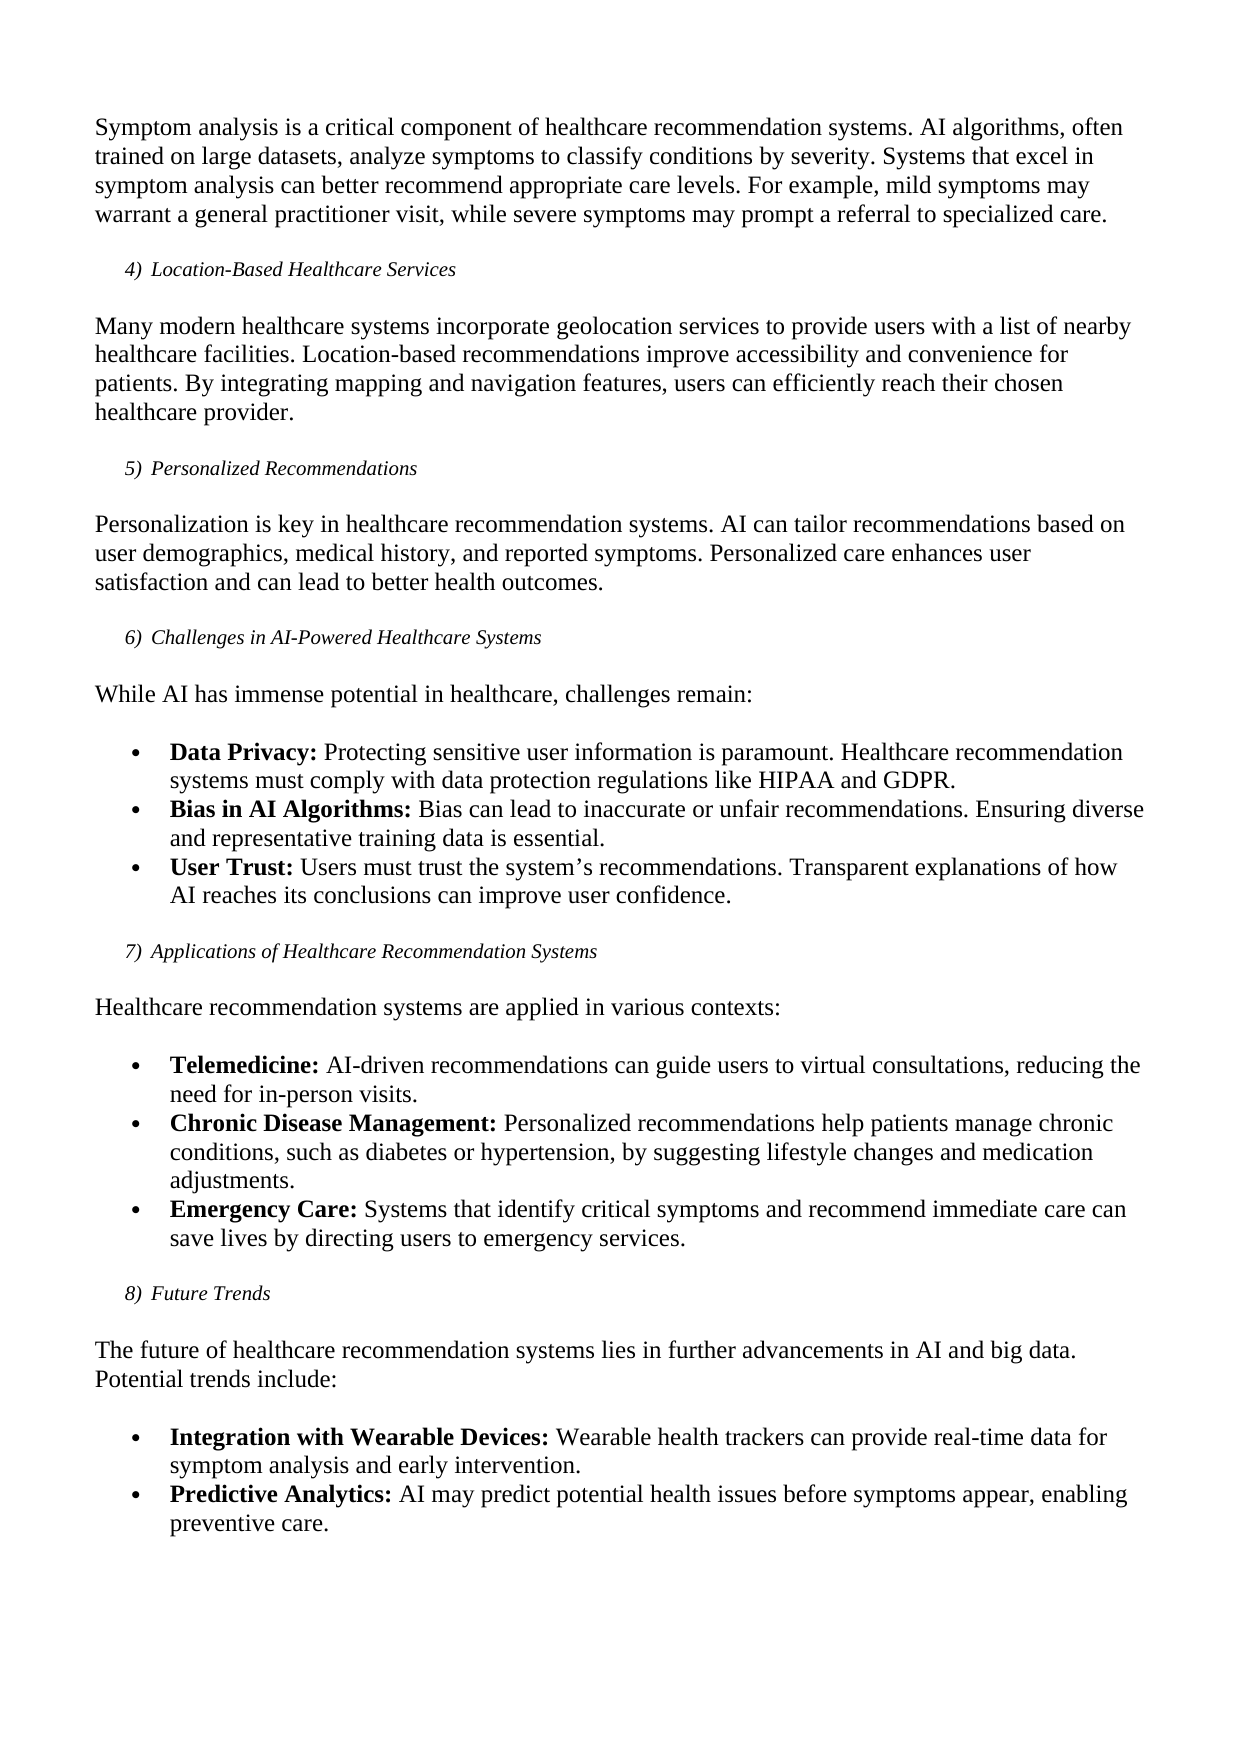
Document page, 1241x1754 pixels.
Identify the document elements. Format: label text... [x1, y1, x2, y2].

text Personalization is key in healthcare recommendation systems. AI can tailor recommendations based on user demographics, medical history, and reported symptoms. Personalized care enhances user satisfaction and can lead to better health outcomes. [94, 563, 1146, 649]
text While AI has immense potential in healthcare, challenges remain: [94, 733, 1146, 762]
text Symptom analysis is a critical component of healthcare recommendation systems. AI algorithms, often trained on large datasets, analyze symptoms to classify conditions by severity. Systems that excel in symptom analysis can better recommend appropriate care levels. For example, mild symptoms may warrant a general practitioner visit, while severe symptoms may prompt a referral to specialized care. [94, 167, 1146, 282]
subtitle Future Trends [94, 1452, 1146, 1477]
text The future of healthcare recommendation systems lies in further advancements in AI and big data. Potential trends include: [94, 1506, 1146, 1563]
text Many modern healthcare systems incorporate geolocation services to provide users with a list of nearby healthcare facilities. Location-based recommendations improve accessibility and convenience for patients. By integrating mapping and navigation features, users can efficiently reach their chosen healthcare provider. [94, 365, 1146, 480]
list Emergency Care: Systems that identify critical symptoms and recommend immediate care can save lives by directing users to emergency services. [132, 1365, 1146, 1422]
subtitle Personalized Recommendations [94, 509, 1146, 534]
list Bias in AI Algorithms: Bias can lead to inaccurate or unfair recommendations. Ensuring diverse and representative training data is essential. [132, 877, 1146, 935]
list User Trust: Users must trust the system’s recommendations. Transparent explanations of how AI reaches its conclusions can improve user confidence. [132, 964, 1146, 1022]
subtitle Location-Based Healthcare Services [94, 311, 1146, 336]
subtitle Applications of Healthcare Recommendation Systems [94, 1051, 1146, 1076]
text Healthcare recommendation systems are applied in various contexts: [94, 1105, 1146, 1134]
subtitle Symptom Analysis and Severity Assessment [94, 112, 1146, 137]
subtitle Challenges in AI-Powered Healthcare Systems [94, 679, 1146, 704]
list Telemedicine: AI-driven recommendations can guide users to virtual consultations, reducing the need for in-person visits. [132, 1163, 1146, 1220]
list Chronic Disease Management: Personalized recommendations help patients manage chronic conditions, such as diabetes or hypertension, by suggesting lifestyle changes and medication adjustments. [132, 1249, 1146, 1336]
list Data Privacy: Protecting sensitive user information is paramount. Healthcare recommendation systems must comply with data protection regulations like HIPAA and GDPR. [132, 791, 1146, 848]
